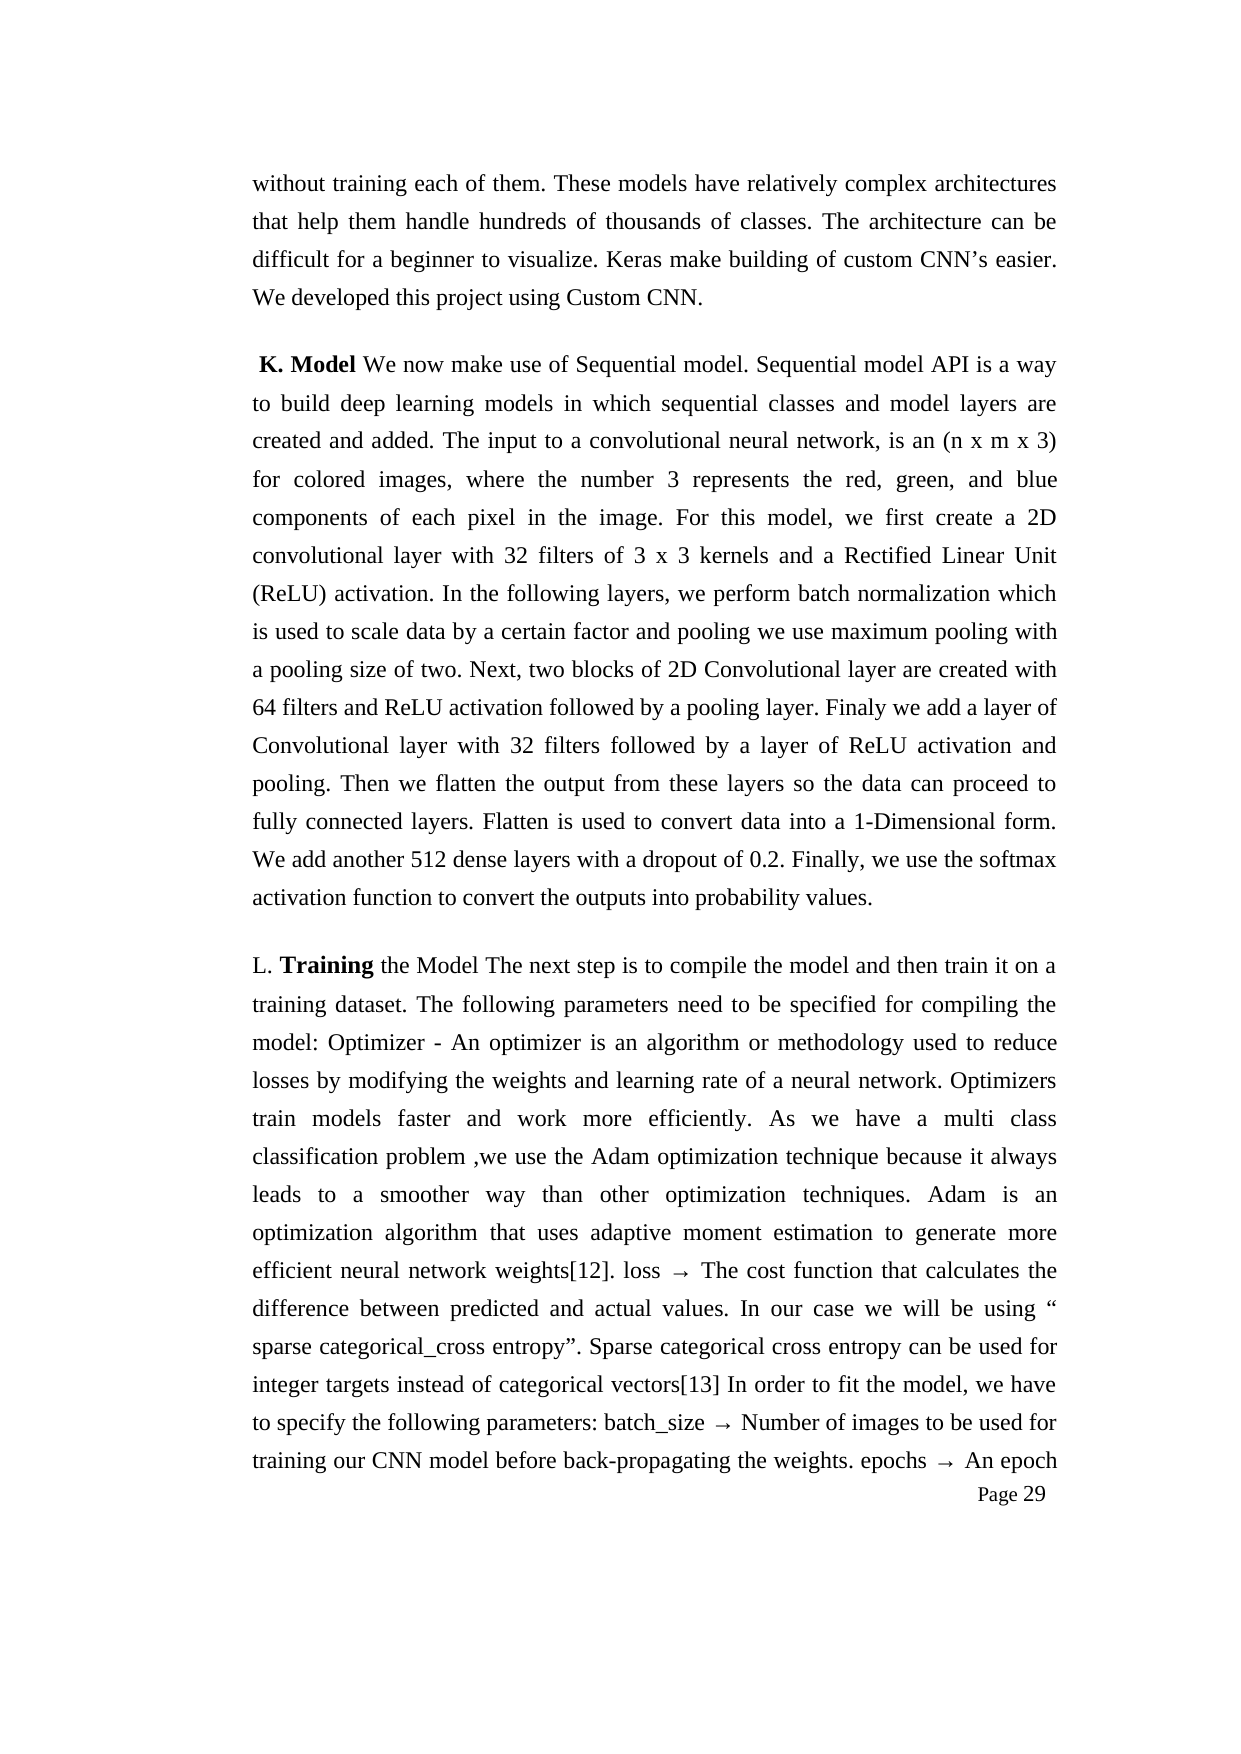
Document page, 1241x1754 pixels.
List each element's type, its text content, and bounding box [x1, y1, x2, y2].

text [252, 169, 1058, 311]
text K. Model We now make use of Sequential model. Sequential model API is a way to build deep learning models in which sequential classes and model layers are created and added. The input to a convolutional neural network, is an (n x m x 3) for colored images, where the number 3 represents the red, green, and blue components of each pixel in the image. For this model, we first create a 2D convolutional layer with 32 filters of 3 x 3 kernels and a Rectified Linear Unit (ReLU) activation. In the following layers, we perform batch normalization which is used to scale data by a certain factor and pooling we use maximum pooling with a pooling size of two. Next, two blocks of 2D Convolutional layer are created with 64 filters and ReLU activation followed by a pooling layer. Finaly we add a layer of Convolutional layer with 32 filters followed by a layer of ReLU activation and pooling. Then we flatten the output from these layers so the data can proceed to fully connected layers. Flatten is used to convert data into a 1-Dimensional form. We add another 512 dense layers with a dropout of 0.2. Finally, we use the softmax activation function to convert the outputs into probability values. [252, 351, 1058, 910]
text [252, 950, 1058, 1473]
